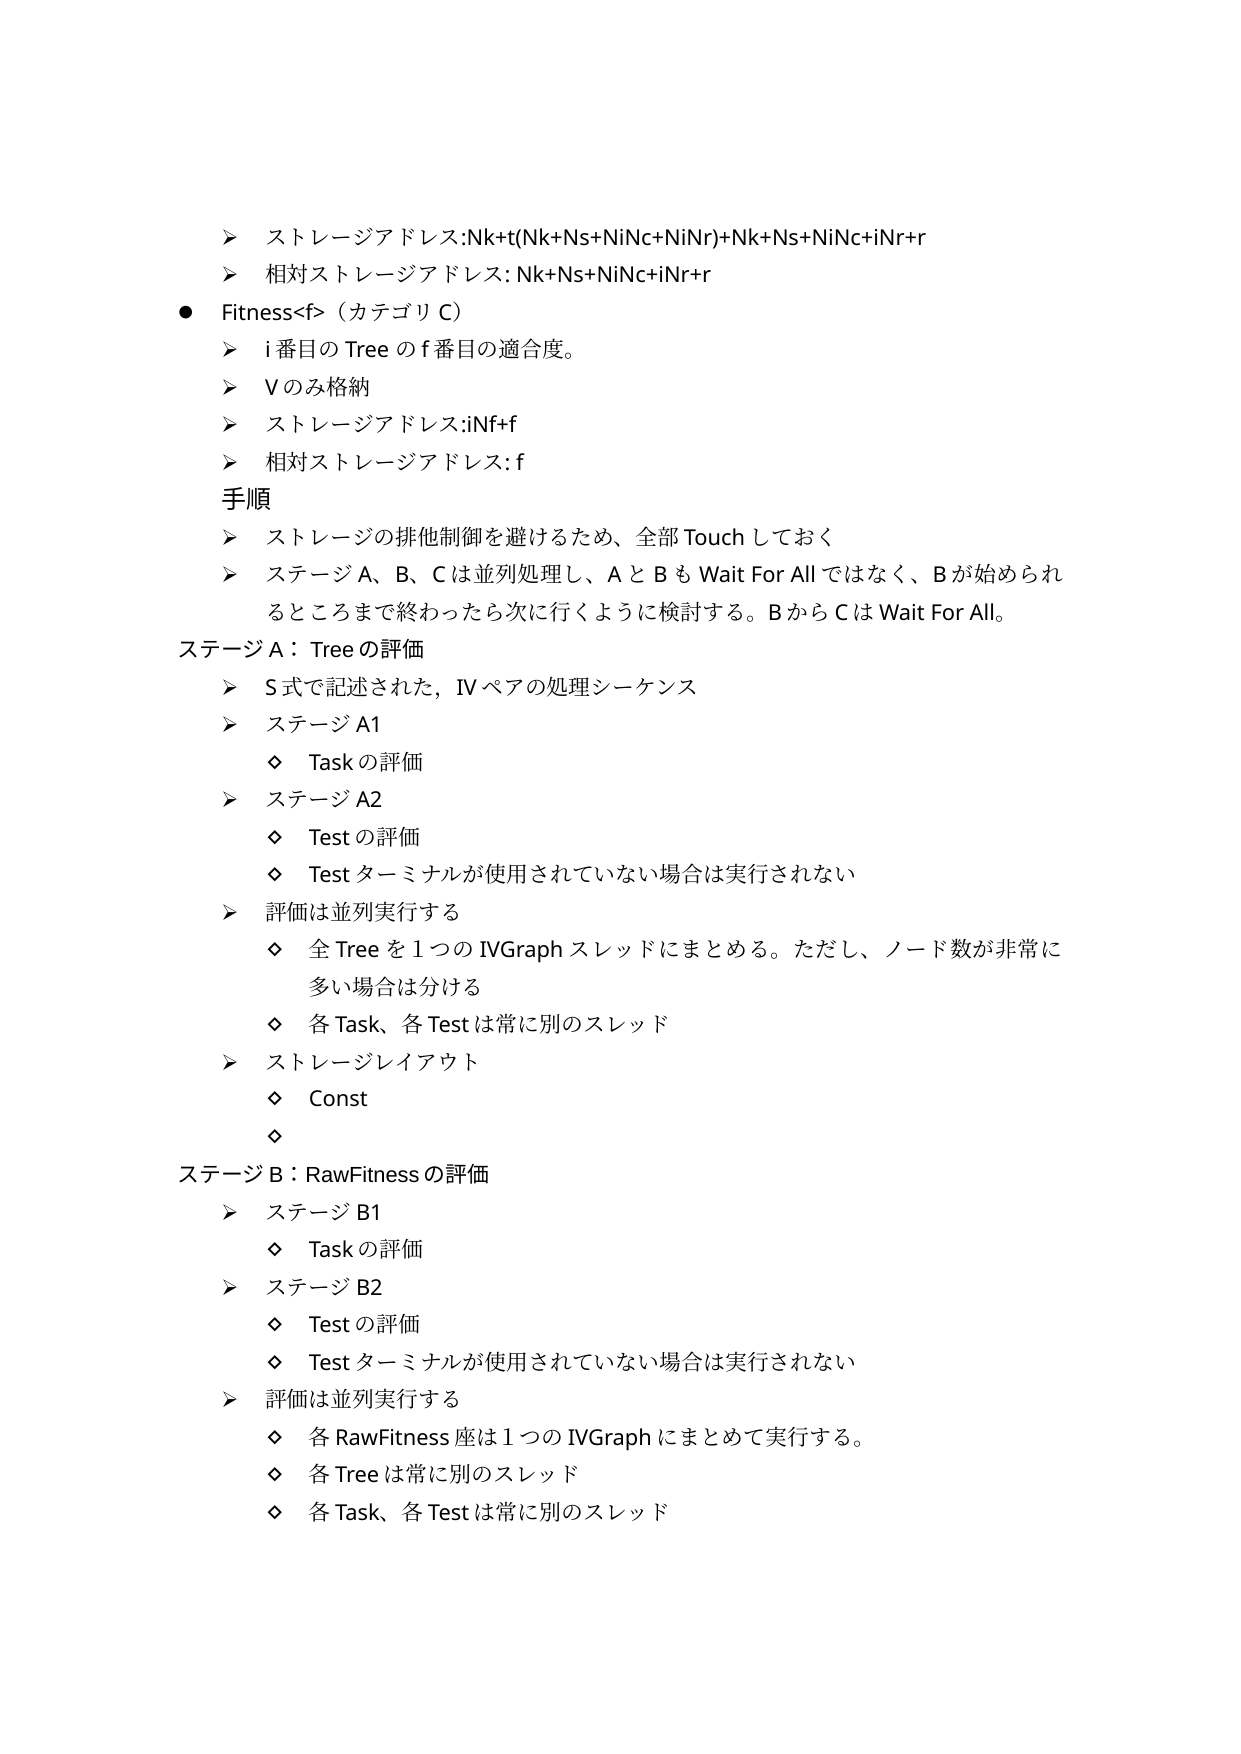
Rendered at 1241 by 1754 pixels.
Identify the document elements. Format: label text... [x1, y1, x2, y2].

list Fitness<f>（カテゴリC） [177, 292, 1063, 329]
list Vのみ格納 [221, 367, 1063, 404]
list 各RawFitness座は１つのIVGraphにまとめて実行する。 [265, 1417, 1063, 1454]
subtitle ステージA： Treeの評価 [177, 629, 1063, 667]
list Taskの評価 [265, 742, 1063, 779]
list ストレージアドレス:iNf+f [221, 404, 1063, 442]
list ステージA2 [221, 779, 1063, 817]
list Testの評価 [265, 817, 1063, 854]
list 評価は並列実行する [221, 892, 1063, 929]
list ストレージアドレス:Nk+t(Nk+Ns+NiNc+NiNr)+Nk+Ns+NiNc+iNr+r [221, 217, 1063, 254]
list Testターミナルが使用されていない場合は実行されない [265, 854, 1063, 892]
list 各Task、各Testは常に別のスレッド [265, 1492, 1063, 1529]
subtitle ステージB：RawFitnessの評価 [177, 1154, 1063, 1192]
list Testターミナルが使用されていない場合は実行されない [265, 1342, 1063, 1379]
list S式で記述された，IVペアの処理シーケンス [221, 667, 1063, 704]
subtitle 手順 [221, 479, 1063, 517]
list 評価は並列実行する [221, 1379, 1063, 1417]
list i番目のTree のf番目の適合度。 [221, 329, 1063, 367]
list 各Task、各Testは常に別のスレッド [265, 1004, 1063, 1042]
list 相対ストレージアドレス: f [221, 442, 1063, 479]
list Const [265, 1079, 1063, 1117]
list Taskの評価 [265, 1229, 1063, 1267]
list ストレージの排他制御を避けるため、全部Touchしておく [221, 517, 1063, 554]
list ステージA1 [221, 704, 1063, 742]
list 相対ストレージアドレス: Nk+Ns+NiNc+iNr+r [221, 254, 1063, 292]
list 全Treeを１つのIVGraphスレッドにまとめる。ただし、ノード数が非常に多い場合は分ける [265, 929, 1063, 1004]
list ステージB1 [221, 1192, 1063, 1229]
list ストレージレイアウト [221, 1042, 1063, 1079]
list ステージB2 [221, 1267, 1063, 1304]
list ステージA、B、Cは並列処理し、AとBもWait For Allではなく、Bが始められるところまで終わったら次に行くように検討する。BからCはWait For All。 [221, 554, 1063, 629]
list 各Treeは常に別のスレッド [265, 1454, 1063, 1492]
list Testの評価 [265, 1304, 1063, 1342]
